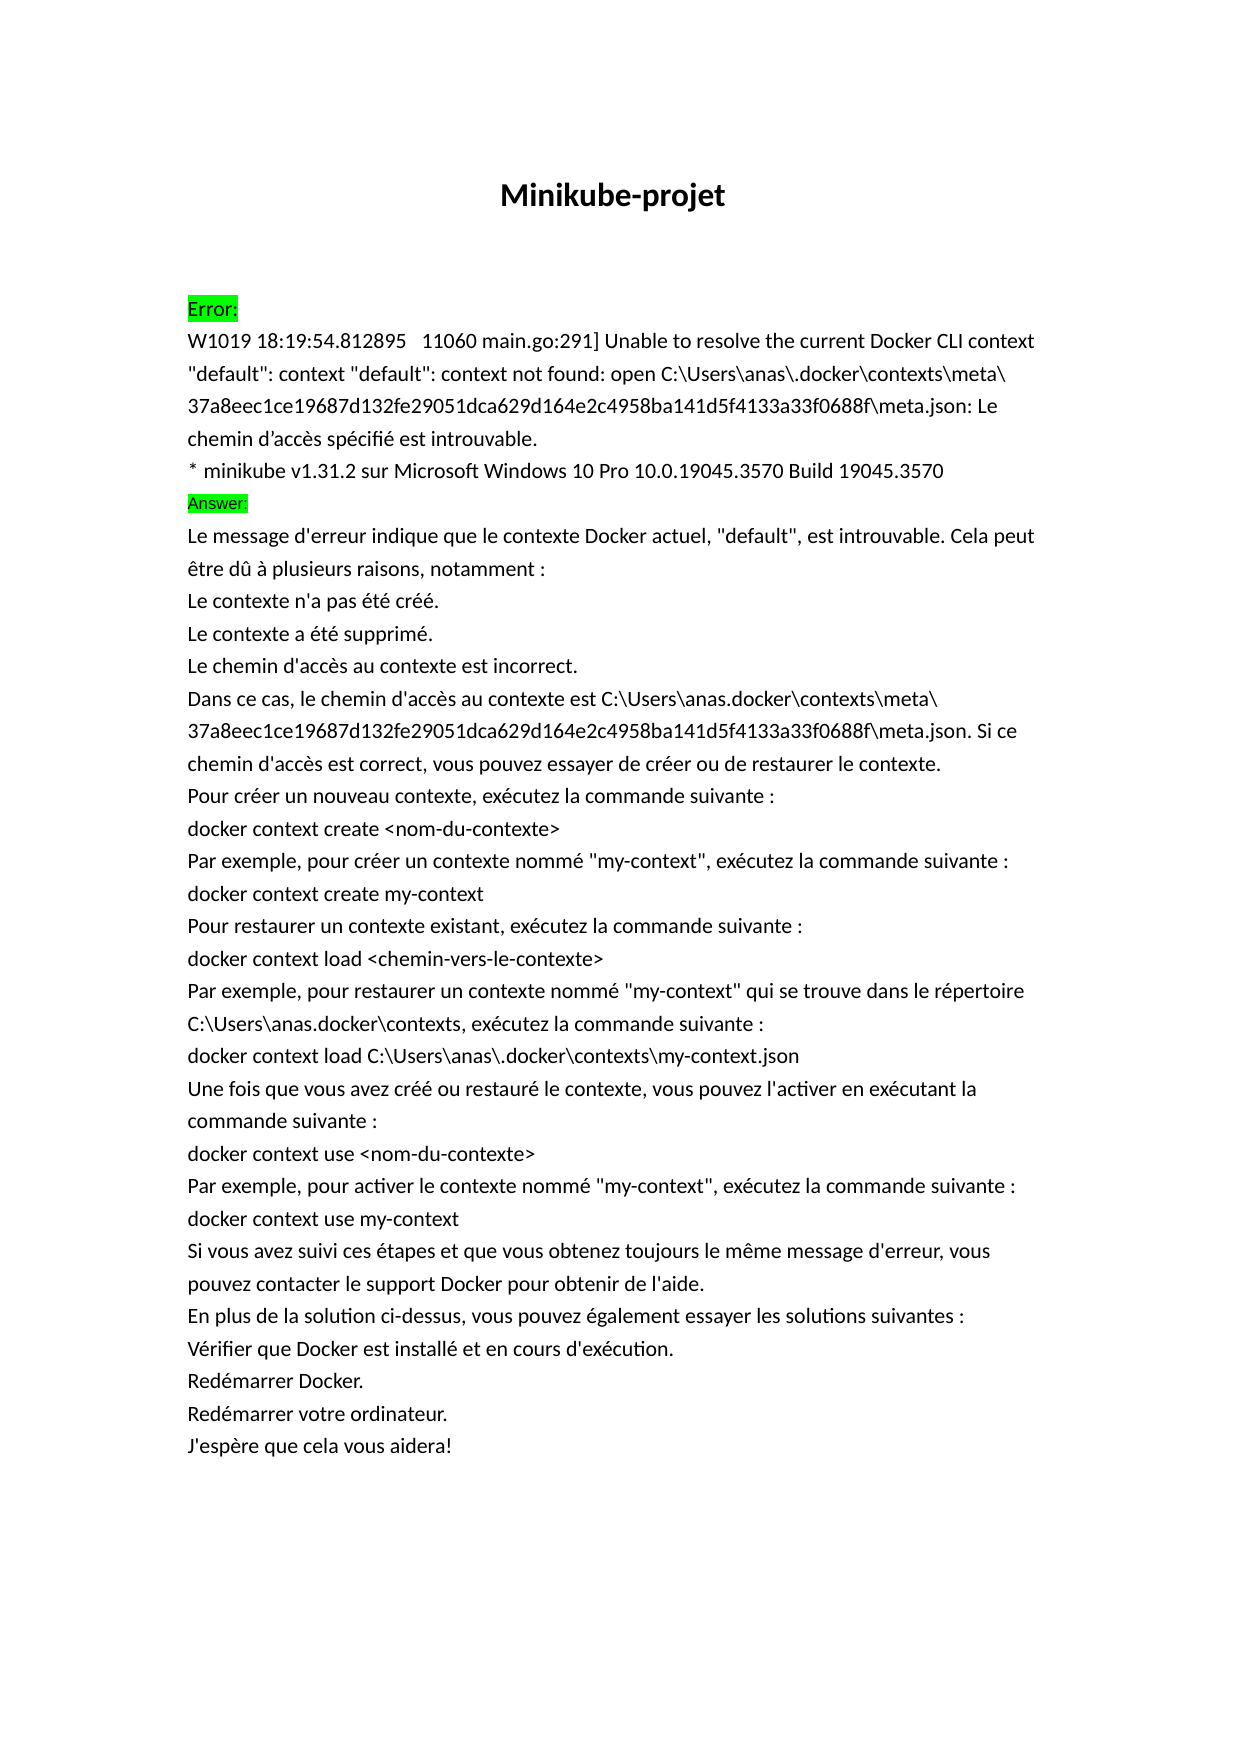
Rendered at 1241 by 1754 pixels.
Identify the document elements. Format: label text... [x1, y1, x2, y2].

text Le message d'erreur indique que le contexte Docker actuel, "default", est introuvable. Cela peut être dû à plusieurs raisons, notamment : [187, 519, 1053, 584]
text Par exemple, pour restaurer un contexte nommé "my-context" qui se trouve dans le répertoire C:\Users\anas.docker\contexts, exécutez la commande suivante : [187, 974, 1053, 1039]
text docker context use my-context [187, 1202, 1053, 1234]
text Par exemple, pour activer le contexte nommé "my-context", exécutez la commande suivante : [187, 1169, 1053, 1202]
text Le contexte n'a pas été créé. [187, 584, 1053, 617]
text docker context create <nom-du-contexte> [187, 812, 1053, 844]
text docker context create my-context [187, 877, 1053, 909]
text Redémarrer Docker. [187, 1364, 1053, 1397]
text W1019 18:19:54.812895 11060 main.go:291] Unable to resolve the current Docker CLI context "default": context "default": context not found: open C:\Users\anas\.docker\contexts\meta\37a8eec1ce19687d132fe29051dca629d164e2c4958ba141d5f4133a33f0688f\meta.json: Le chemin d’accès spécifié est introuvable. [187, 324, 1053, 454]
text Une fois que vous avez créé ou restauré le contexte, vous pouvez l'activer en exécutant la commande suivante : [187, 1072, 1053, 1137]
text Par exemple, pour créer un contexte nommé "my-context", exécutez la commande suivante : [187, 844, 1053, 877]
text docker context use <nom-du-contexte> [187, 1137, 1053, 1169]
text Pour restaurer un contexte existant, exécutez la commande suivante : [187, 909, 1053, 942]
text Le contexte a été supprimé. [187, 617, 1053, 649]
text Pour créer un nouveau contexte, exécutez la commande suivante : [187, 779, 1053, 812]
text Answer: [187, 487, 1053, 519]
text * minikube v1.31.2 sur Microsoft Windows 10 Pro 10.0.19045.3570 Build 19045.3570 [187, 454, 1053, 487]
text docker context load <chemin-vers-le-contexte> [187, 942, 1053, 974]
text Le chemin d'accès au contexte est incorrect. [187, 649, 1053, 682]
text Redémarrer votre ordinateur. [187, 1397, 1053, 1429]
text docker context load C:\Users\anas\.docker\contexts\my-context.json [187, 1039, 1053, 1072]
text Si vous avez suivi ces étapes et que vous obtenez toujours le même message d'erreur, vous pouvez contacter le support Docker pour obtenir de l'aide. [187, 1234, 1053, 1299]
text J'espère que cela vous aidera! [187, 1429, 1053, 1462]
text Vérifier que Docker est installé et en cours d'exécution. [187, 1332, 1053, 1364]
text Dans ce cas, le chemin d'accès au contexte est C:\Users\anas.docker\contexts\meta\37a8eec1ce19687d132fe29051dca629d164e2c4958ba141d5f4133a33f0688f\meta.json. Si ce chemin d'accès est correct, vous pouvez essayer de créer ou de restaurer le contexte. [187, 682, 1053, 779]
text Error: [187, 292, 1053, 324]
text En plus de la solution ci-dessus, vous pouvez également essayer les solutions suivantes : [187, 1299, 1053, 1332]
text Minikube-projet [187, 162, 1053, 227]
